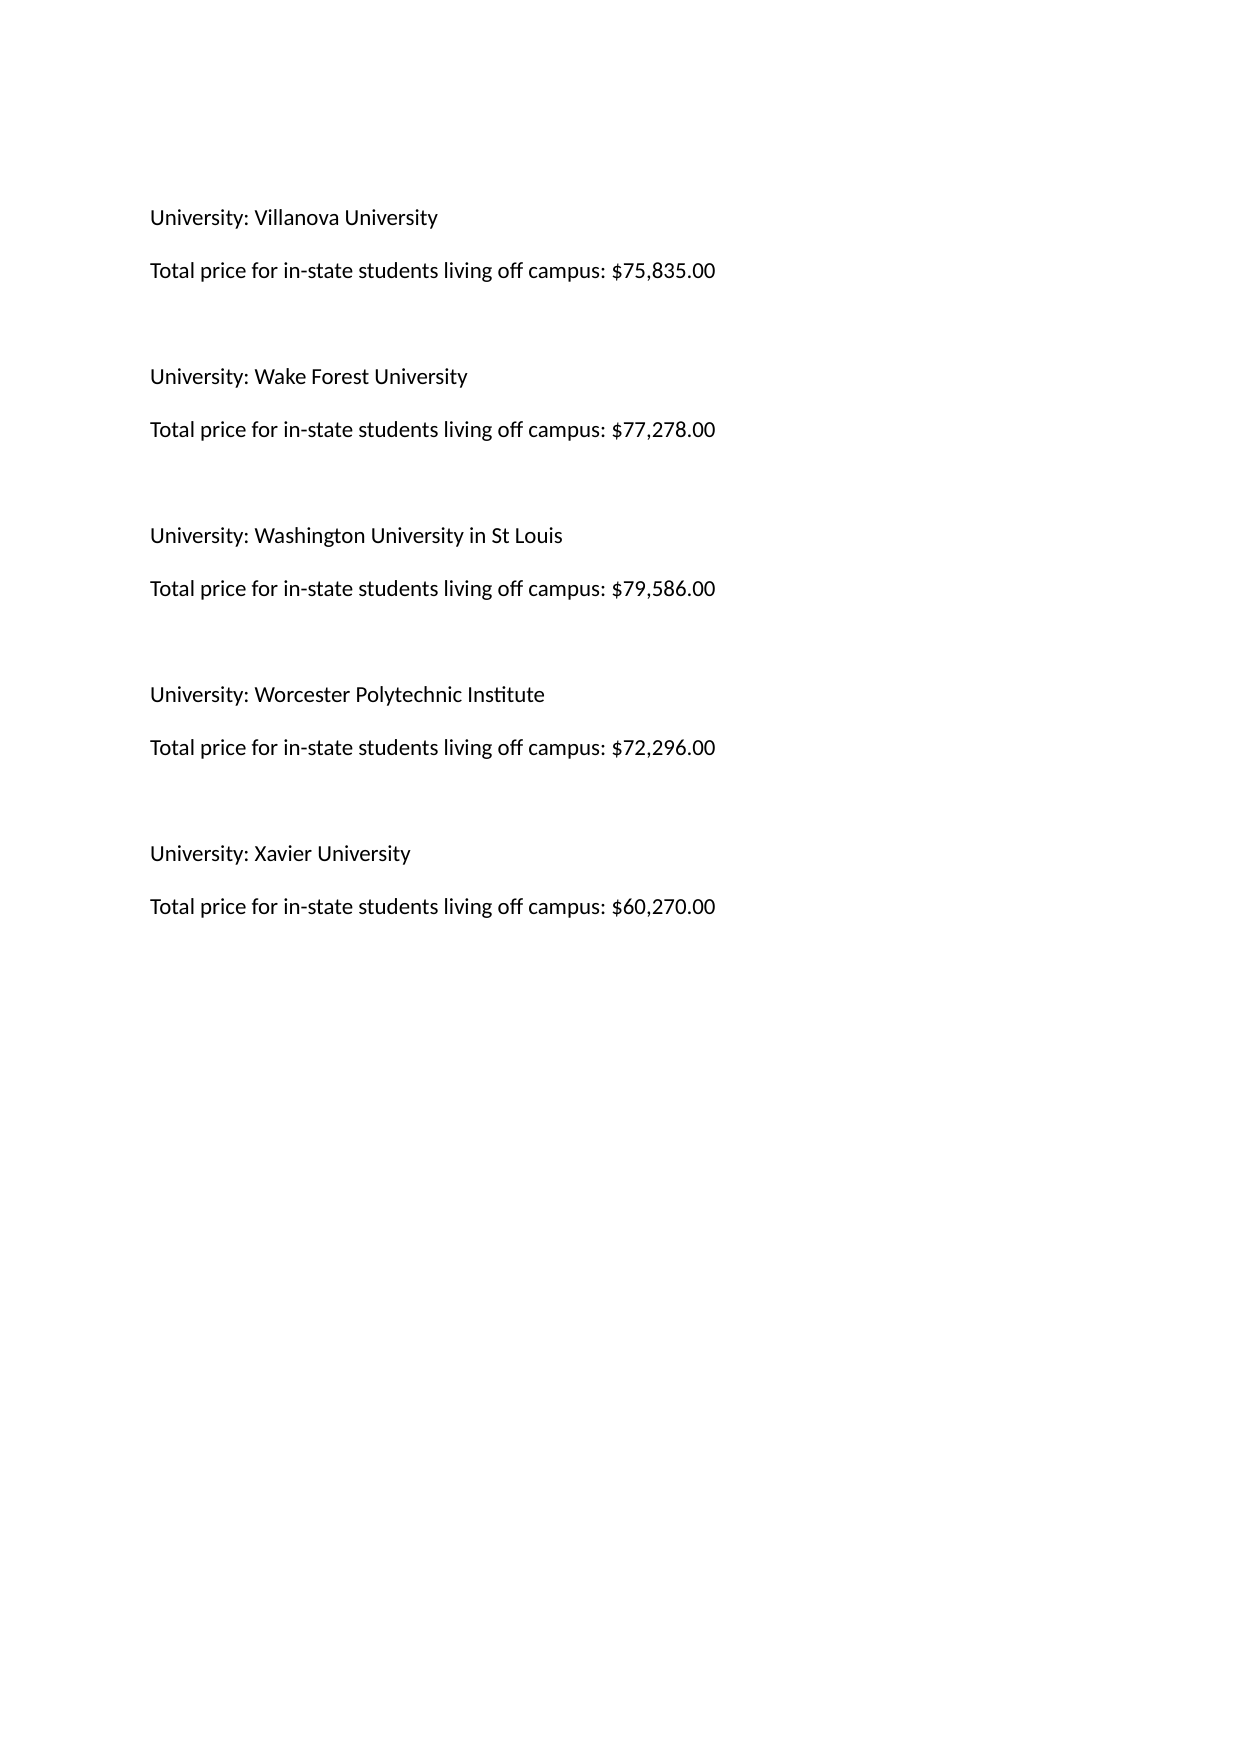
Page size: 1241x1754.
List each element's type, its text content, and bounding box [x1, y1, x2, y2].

text Total price for in-state students living off campus: $72,296.00 [150, 733, 1090, 761]
text Total price for in-state students living off campus: $60,270.00 [150, 892, 1090, 920]
text University: Washington University in St Louis [150, 521, 1090, 549]
text Total price for in-state students living off campus: $77,278.00 [150, 415, 1090, 443]
text Total price for in-state students living off campus: $79,586.00 [150, 574, 1090, 602]
text University: Villanova University [150, 203, 1090, 231]
text University: Xavier University [150, 839, 1090, 867]
text Total price for in-state students living off campus: $75,835.00 [150, 256, 1090, 284]
text University: Wake Forest University [150, 362, 1090, 390]
text University: Worcester Polytechnic Institute [150, 680, 1090, 708]
